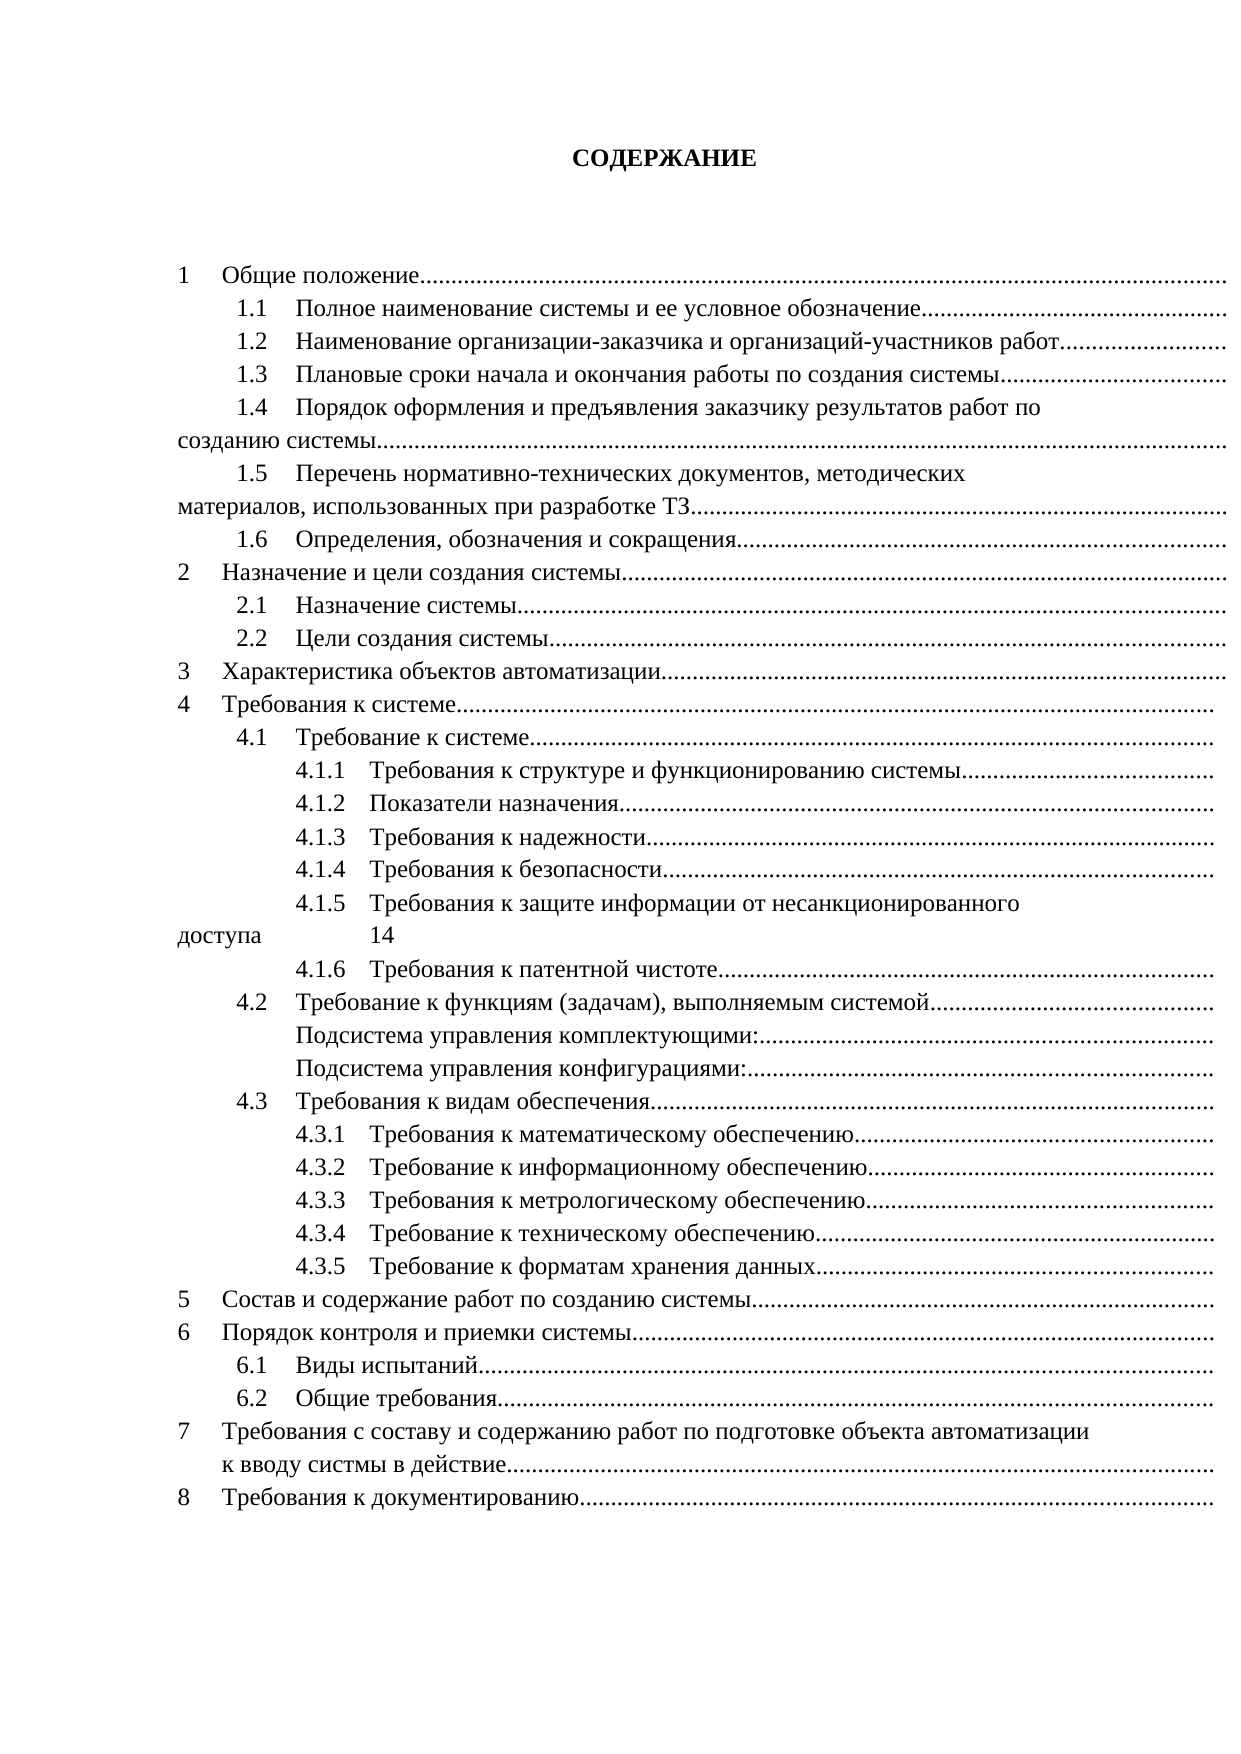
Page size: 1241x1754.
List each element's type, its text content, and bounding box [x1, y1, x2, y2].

text Содержание [177, 143, 1152, 172]
